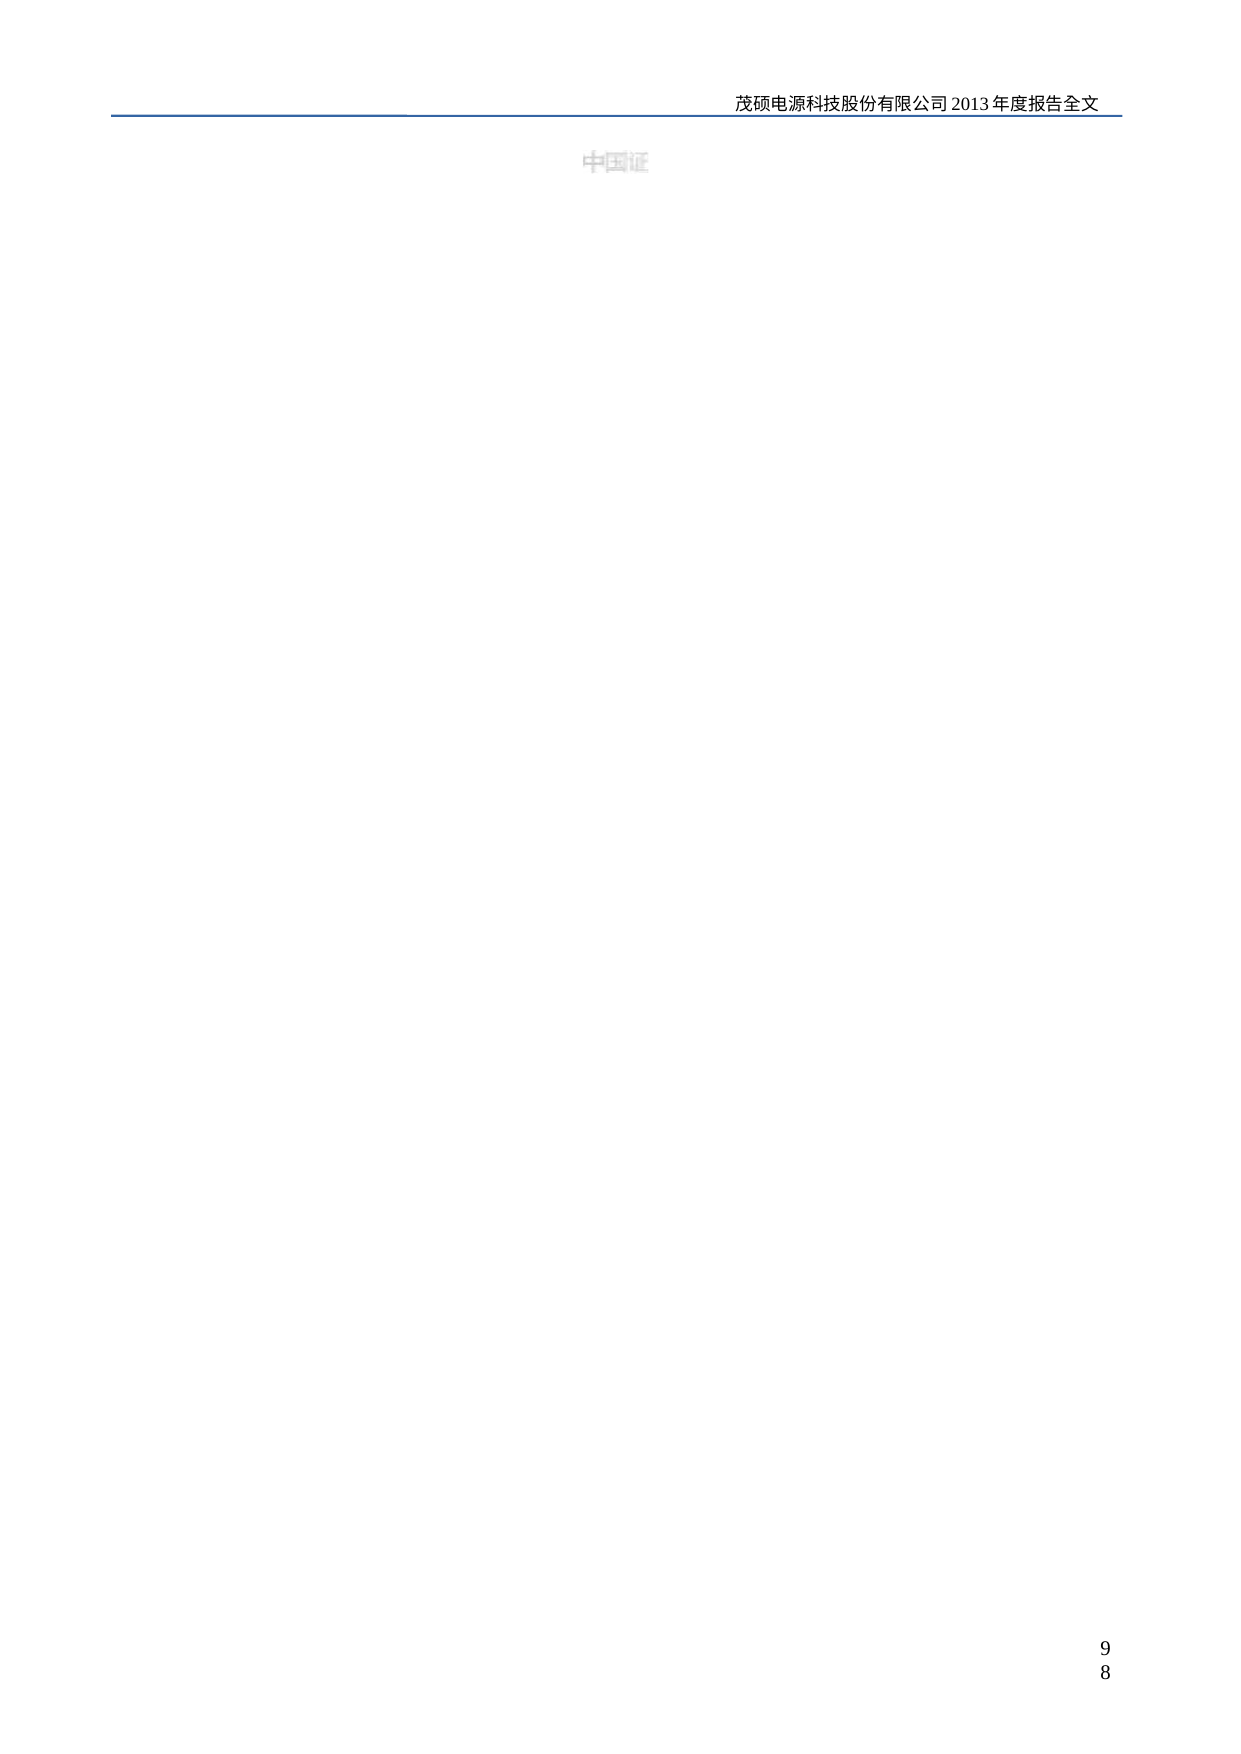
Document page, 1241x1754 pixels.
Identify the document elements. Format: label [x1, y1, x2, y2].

picture [582, 150, 649, 174]
